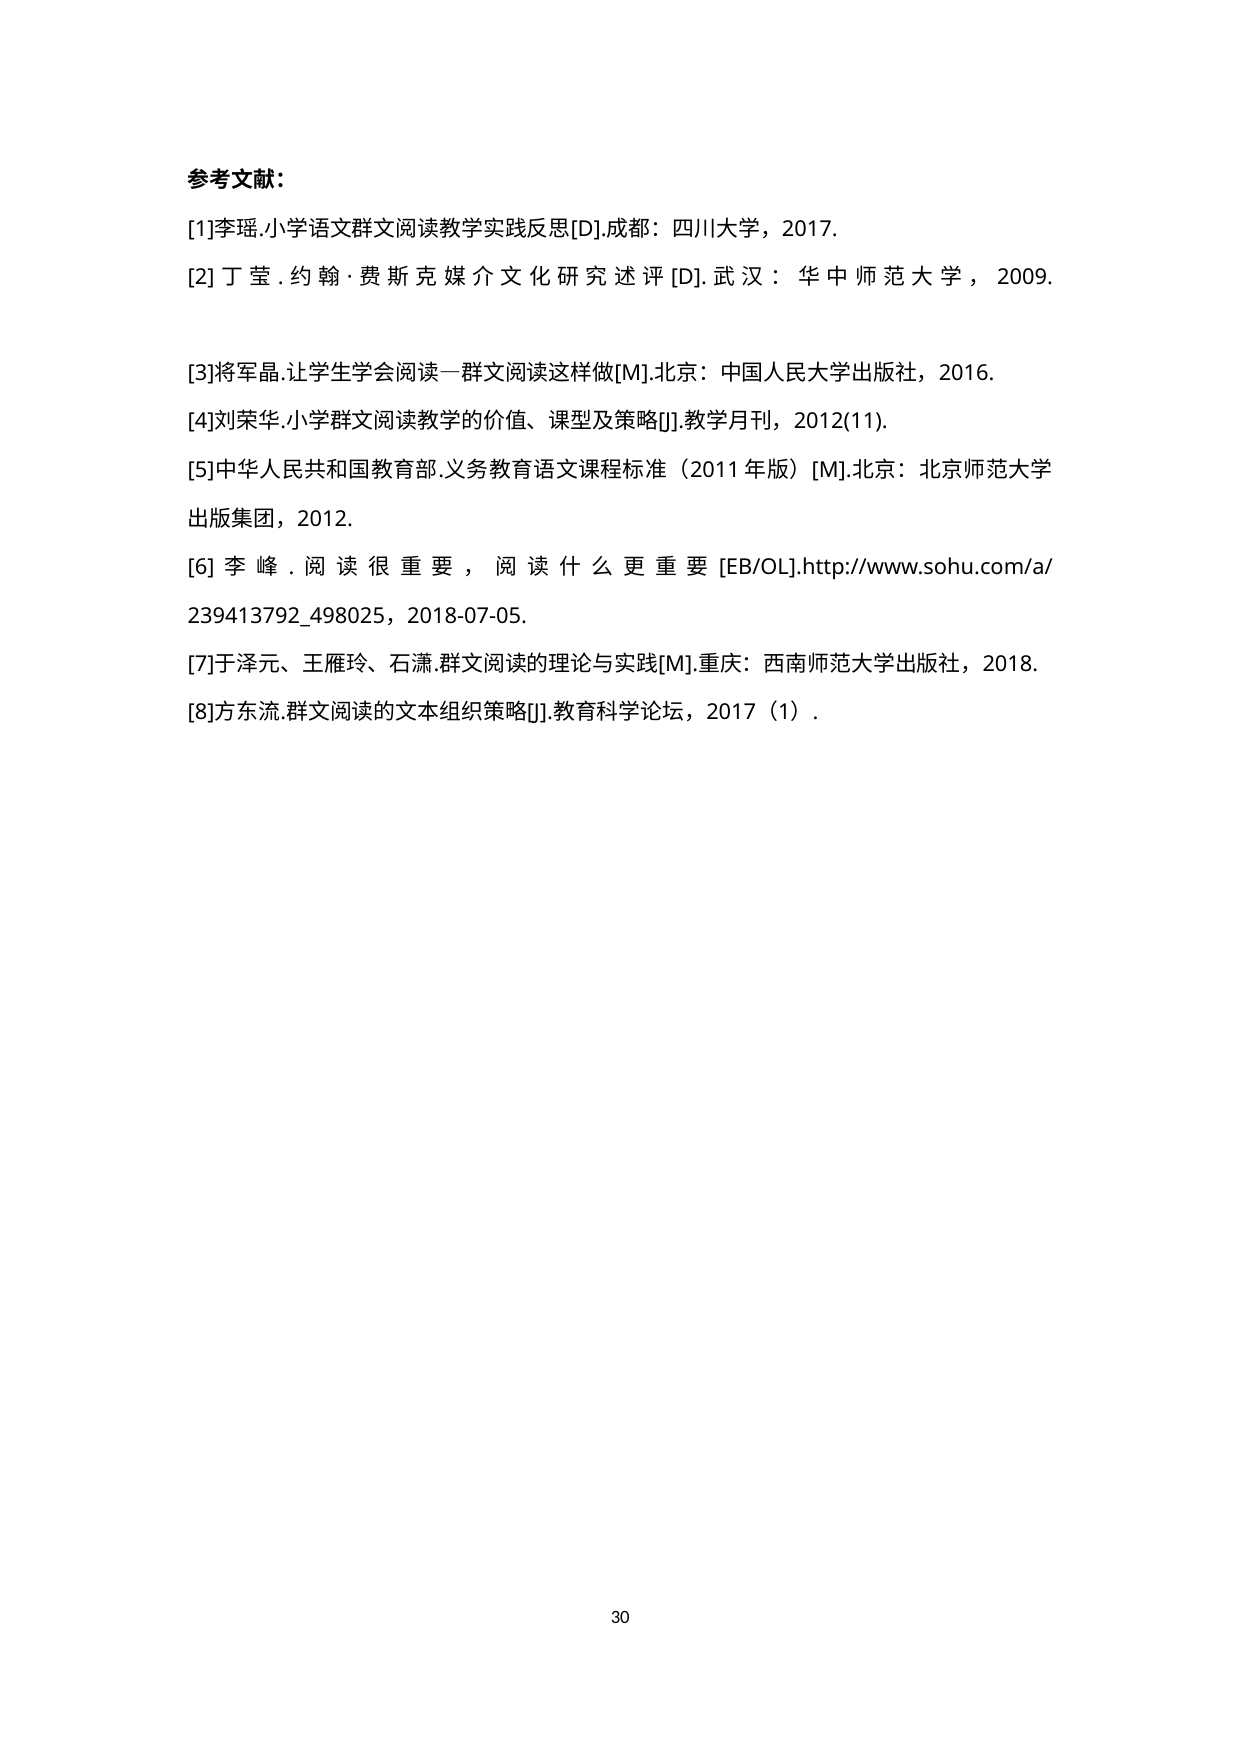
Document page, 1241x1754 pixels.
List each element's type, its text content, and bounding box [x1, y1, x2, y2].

text 参考文献： [187, 162, 1053, 194]
text [5]中华人民共和国教育部.义务教育语文课程标准（2011年版）[M].北京：北京师范大学出版集团，2012. [187, 451, 1053, 533]
text [7]于泽元、王雁玲、石潇.群文阅读的理论与实践[M].重庆：西南师范大学出版社，2018. [187, 646, 1053, 678]
text [4]刘荣华.小学群文阅读教学的价值、课型及策略[J].教学月刊，2012(11). [187, 403, 1053, 436]
text [8]方东流.群文阅读的文本组织策略[J].教育科学论坛，2017（1）. [187, 694, 1053, 726]
text [1]李瑶.小学语文群文阅读教学实践反思[D].成都：四川大学，2017. [187, 210, 1053, 243]
text [6]李峰.阅读很重要，阅读什么更重要[EB/OL].http://www.sohu.com/a/239413792_498025，2018-07-05. [187, 548, 1053, 630]
text [2]丁莹.约翰·费斯克媒介文化研究述评[D].武汉：华中师范大学，2009. [187, 259, 1053, 340]
text [3]将军晶.让学生学会阅读—群文阅读这样做[M].北京：中国人民大学出版社，2016. [187, 355, 1053, 387]
